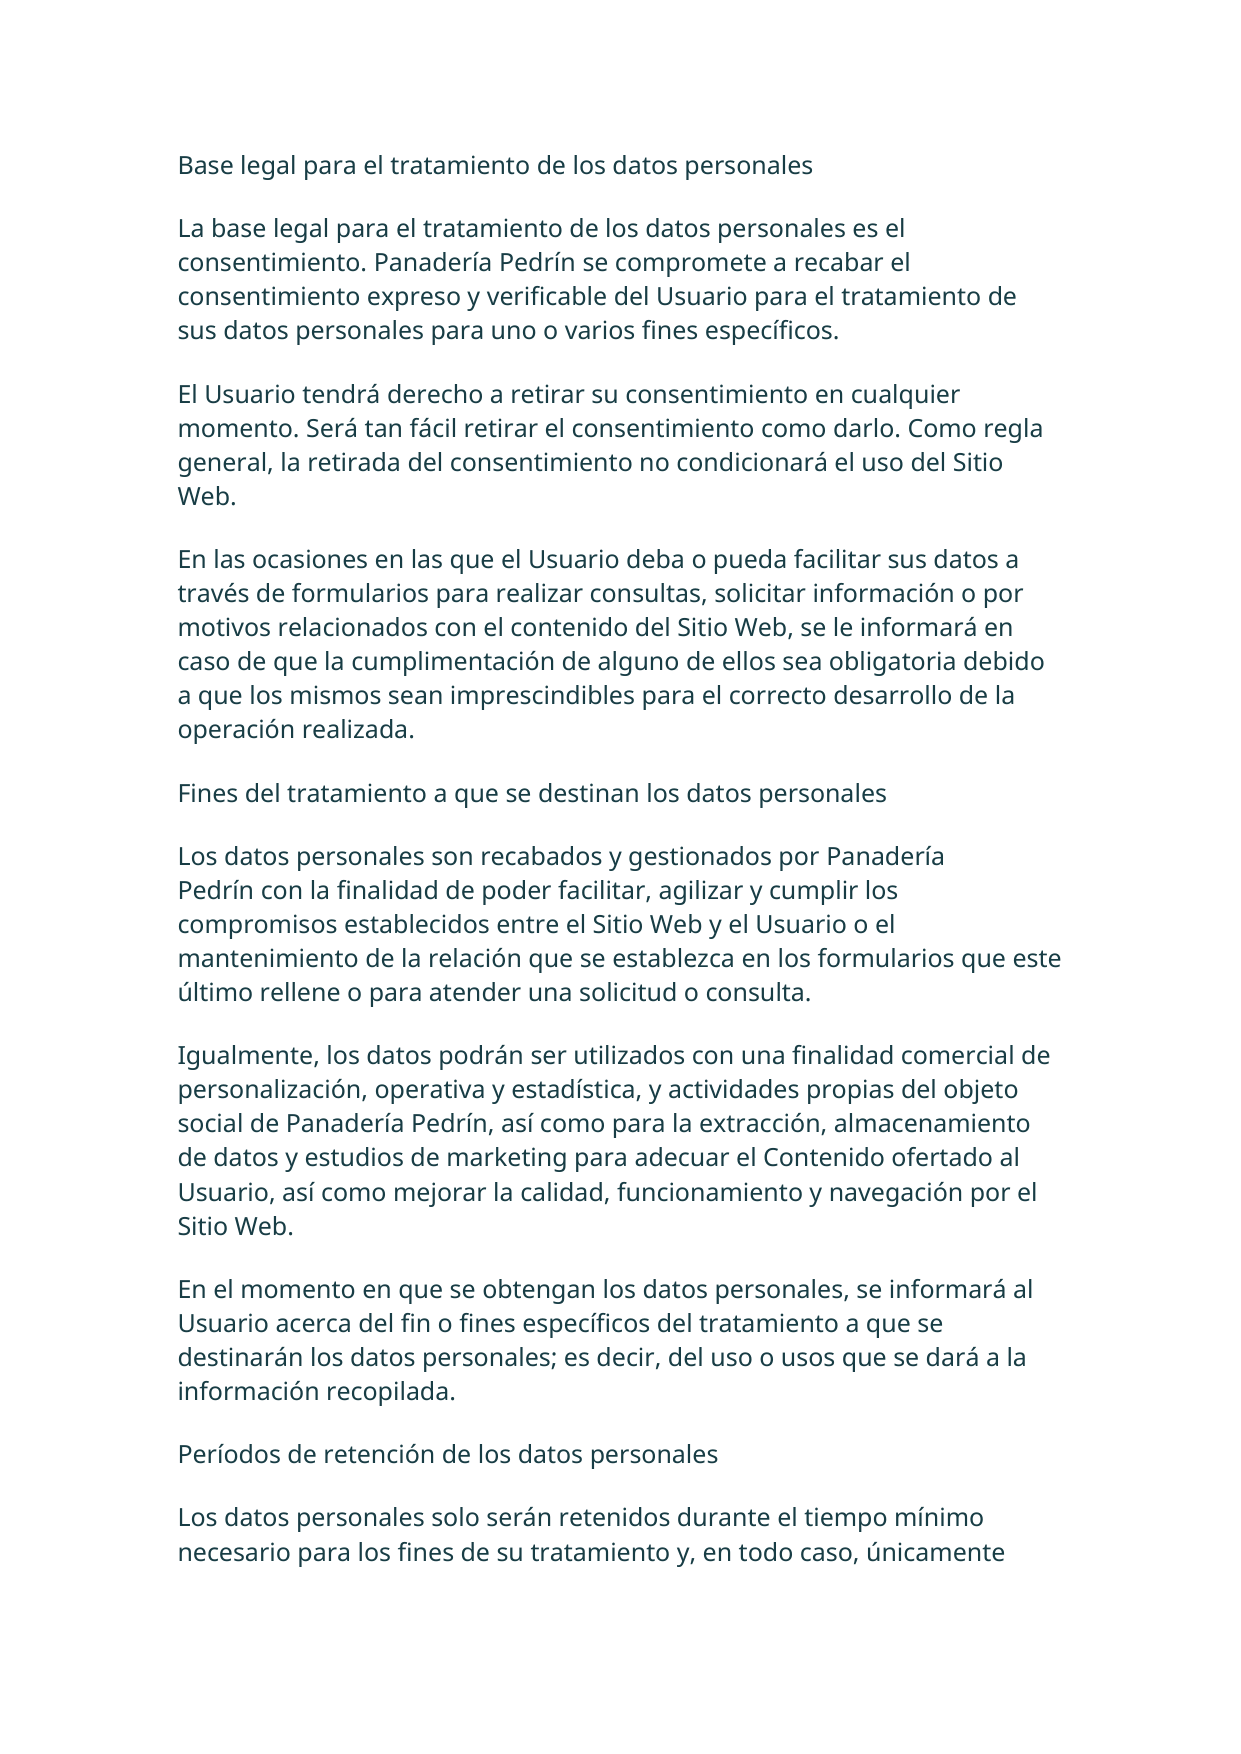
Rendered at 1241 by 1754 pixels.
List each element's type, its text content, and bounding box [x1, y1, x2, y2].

text En las ocasiones en las que el Usuario deba o pueda facilitar sus datos a través de formularios para realizar consultas, solicitar información o por motivos relacionados con el contenido del Sitio Web, se le informará en caso de que la cumplimentación de alguno de ellos sea obligatoria debido a que los mismos sean imprescindibles para el correcto desarrollo de la operación realizada. [177, 542, 1063, 746]
text El Usuario tendrá derecho a retirar su consentimiento en cualquier momento. Será tan fácil retirar el consentimiento como darlo. Como regla general, la retirada del consentimiento no condicionará el uso del Sitio Web. [177, 376, 1063, 512]
text La base legal para el tratamiento de los datos personales es el consentimiento. Panadería Pedrín se compromete a recabar el consentimiento expreso y verificable del Usuario para el tratamiento de sus datos personales para uno o varios fines específicos. [177, 211, 1063, 347]
text Los datos personales son recabados y gestionados por Panadería Pedrín con la finalidad de poder facilitar, agilizar y cumplir los compromisos establecidos entre el Sitio Web y el Usuario o el mantenimiento de la relación que se establezca en los formularios que este último rellene o para atender una solicitud o consulta. [177, 838, 1063, 1009]
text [177, 1500, 1063, 1568]
text Igualmente, los datos podrán ser utilizados con una finalidad comercial de personalización, operativa y estadística, y actividades propias del objeto social de Panadería Pedrín, así como para la extracción, almacenamiento de datos y estudios de marketing para adecuar el Contenido ofertado al Usuario, así como mejorar la calidad, funcionamiento y navegación por el Sitio Web. [177, 1038, 1063, 1242]
text Períodos de retención de los datos personales [177, 1437, 1063, 1471]
text En el momento en que se obtengan los datos personales, se informará al Usuario acerca del fin o fines específicos del tratamiento a que se destinarán los datos personales; es decir, del uso o usos que se dará a la información recopilada. [177, 1271, 1063, 1408]
text Base legal para el tratamiento de los datos personales [177, 148, 1063, 182]
text Fines del tratamiento a que se destinan los datos personales [177, 775, 1063, 809]
